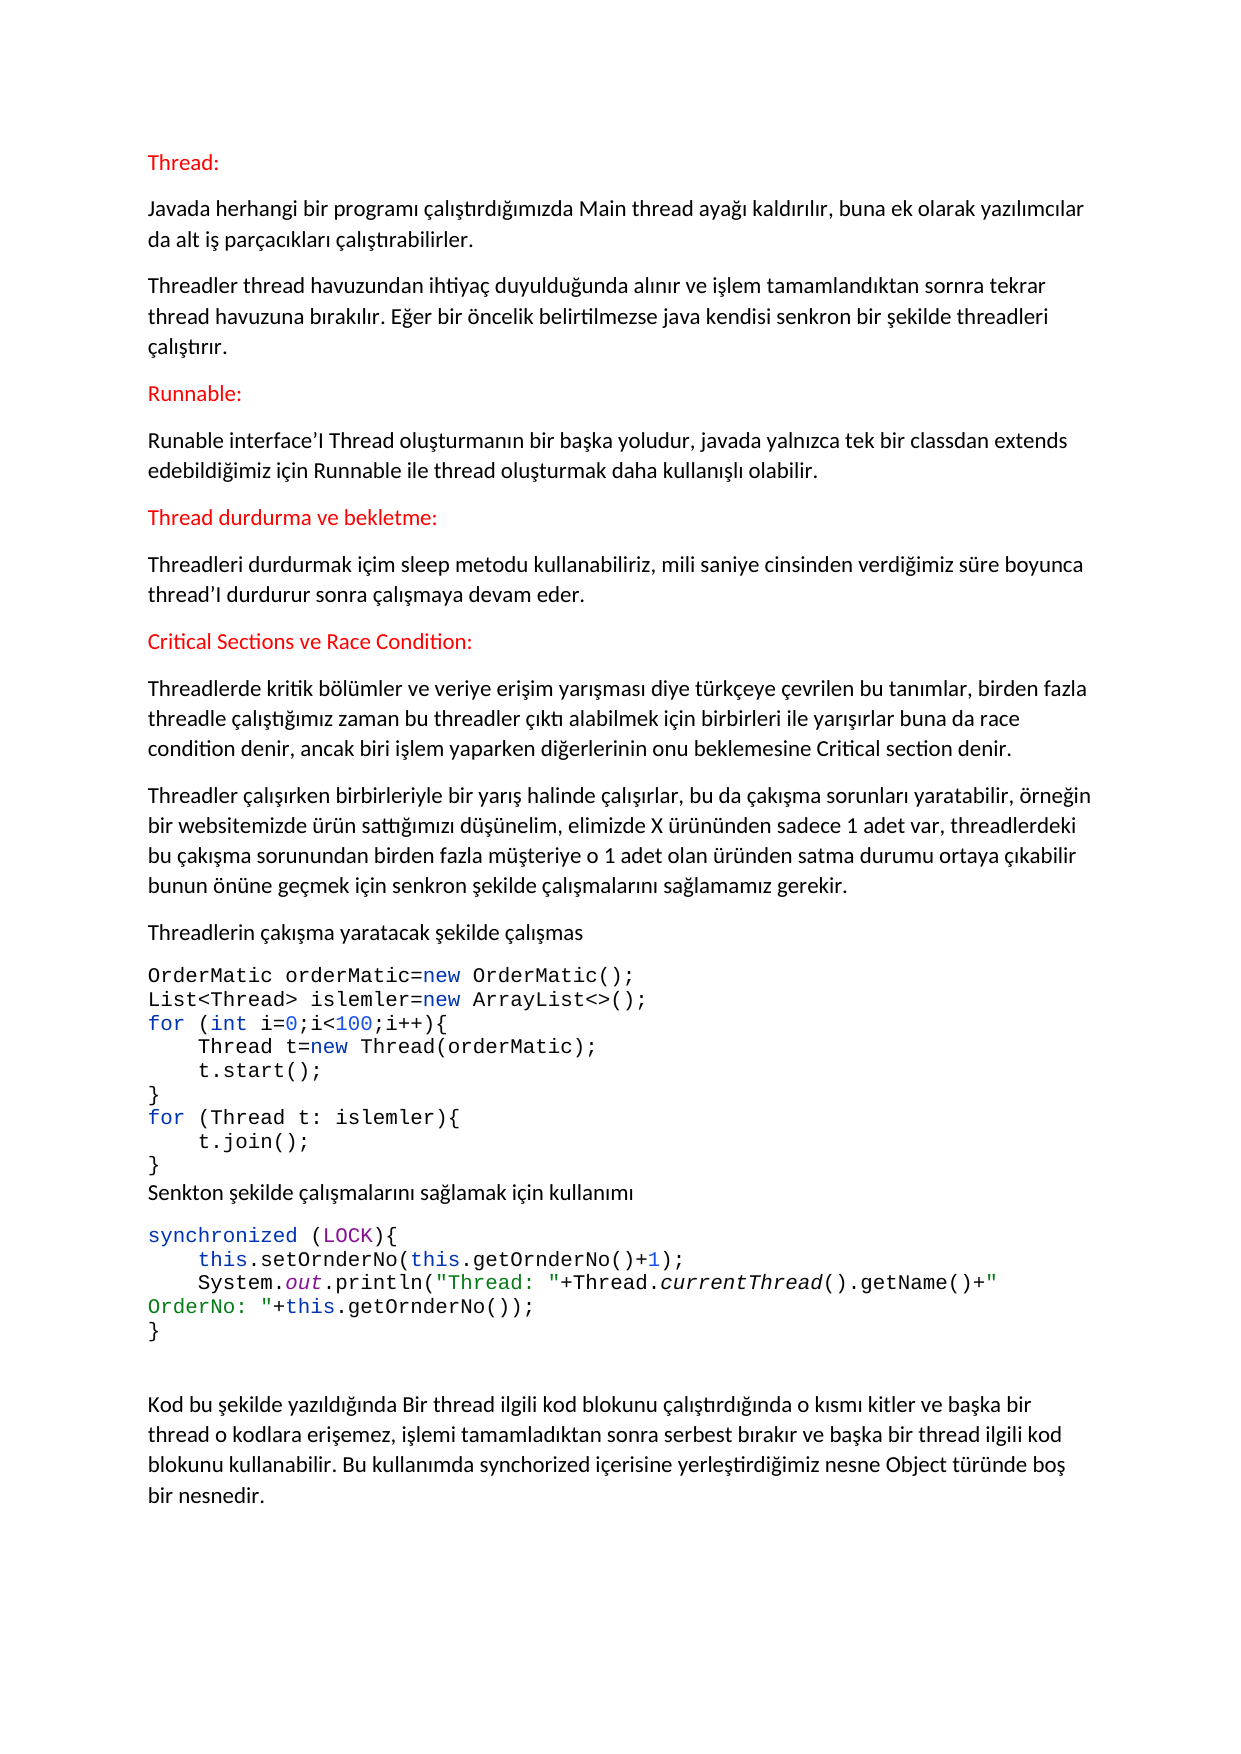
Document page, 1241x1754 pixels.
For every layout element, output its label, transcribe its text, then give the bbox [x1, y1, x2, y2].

text Threadler çalışırken birbirleriyle bir yarış halinde çalışırlar, bu da çakışma sorunları yaratabilir, örneğin bir websitemizde ürün sattığımızı düşünelim, elimizde X ürününden sadece 1 adet var, threadlerdeki bu çakışma sorunundan birden fazla müşteriye o 1 adet olan üründen satma durumu ortaya çıkabilir bunun önüne geçmek için senkron şekilde çalışmalarını sağlamamız gerekir. [148, 781, 1093, 899]
text Threadleri durdurmak içim sleep metodu kullanabiliriz, mili saniye cinsinden verdiğimiz süre boyunca thread’I durdurur sonra çalışmaya devam eder. [148, 550, 1093, 608]
text Runable interface’I Thread oluşturmanın bir başka yoludur, javada yalnızca tek bir classdan extends edebildiğimiz için Runnable ile thread oluşturmak daha kullanışlı olabilir. [148, 426, 1093, 484]
text OrderMatic orderMatic=new OrderMatic(); List<Thread> islemler=new ArrayList<>(); for (int i=0;i<100;i++){ Thread t=new Thread(orderMatic); t.start(); } for (Thread t: islemler){ t.join(); } [148, 965, 1093, 1178]
text Thread: [148, 148, 1093, 176]
text Senkton şekilde çalışmalarını sağlamak için kullanımı [148, 1178, 1093, 1206]
text Kod bu şekilde yazıldığında Bir thread ilgili kod blokunu çalıştırdığında o kısmı kitler ve başka bir thread o kodlara erişemez, işlemi tamamladıktan sonra serbest bırakır ve başka bir thread ilgili kod blokunu kullanabilir. Bu kullanımda synchorized içerisine yerleştirdiğimiz nesne Object türünde boş bir nesnedir. [148, 1390, 1093, 1509]
text Runnable: [148, 379, 1093, 407]
text Javada herhangi bir programı çalıştırdığımızda Main thread ayağı kaldırılır, buna ek olarak yazılımcılar da alt iş parçacıkları çalıştırabilirler. [148, 194, 1093, 253]
text Threadler thread havuzundan ihtiyaç duyulduğunda alınır ve işlem tamamlandıktan sornra tekrar thread havuzuna bırakılır. Eğer bir öncelik belirtilmezse java kendisi senkron bir şekilde threadleri çalıştırır. [148, 272, 1093, 360]
text synchronized (LOCK){ this.setOrnderNo(this.getOrnderNo()+1); System.out.println("Thread: "+Thread.currentThread().getName()+" OrderNo: "+this.getOrnderNo()); } [148, 1225, 1093, 1343]
text Critical Sections ve Race Condition: [148, 627, 1093, 655]
text Thread durdurma ve bekletme: [148, 503, 1093, 531]
text Threadlerin çakışma yaratacak şekilde çalışmas [148, 918, 1093, 946]
text Threadlerde kritik bölümler ve veriye erişim yarışması diye türkçeye çevrilen bu tanımlar, birden fazla threadle çalıştığımız zaman bu threadler çıktı alabilmek için birbirleri ile yarışırlar buna da race condition denir, ancak biri işlem yaparken diğerlerinin onu beklemesine Critical section denir. [148, 674, 1093, 762]
